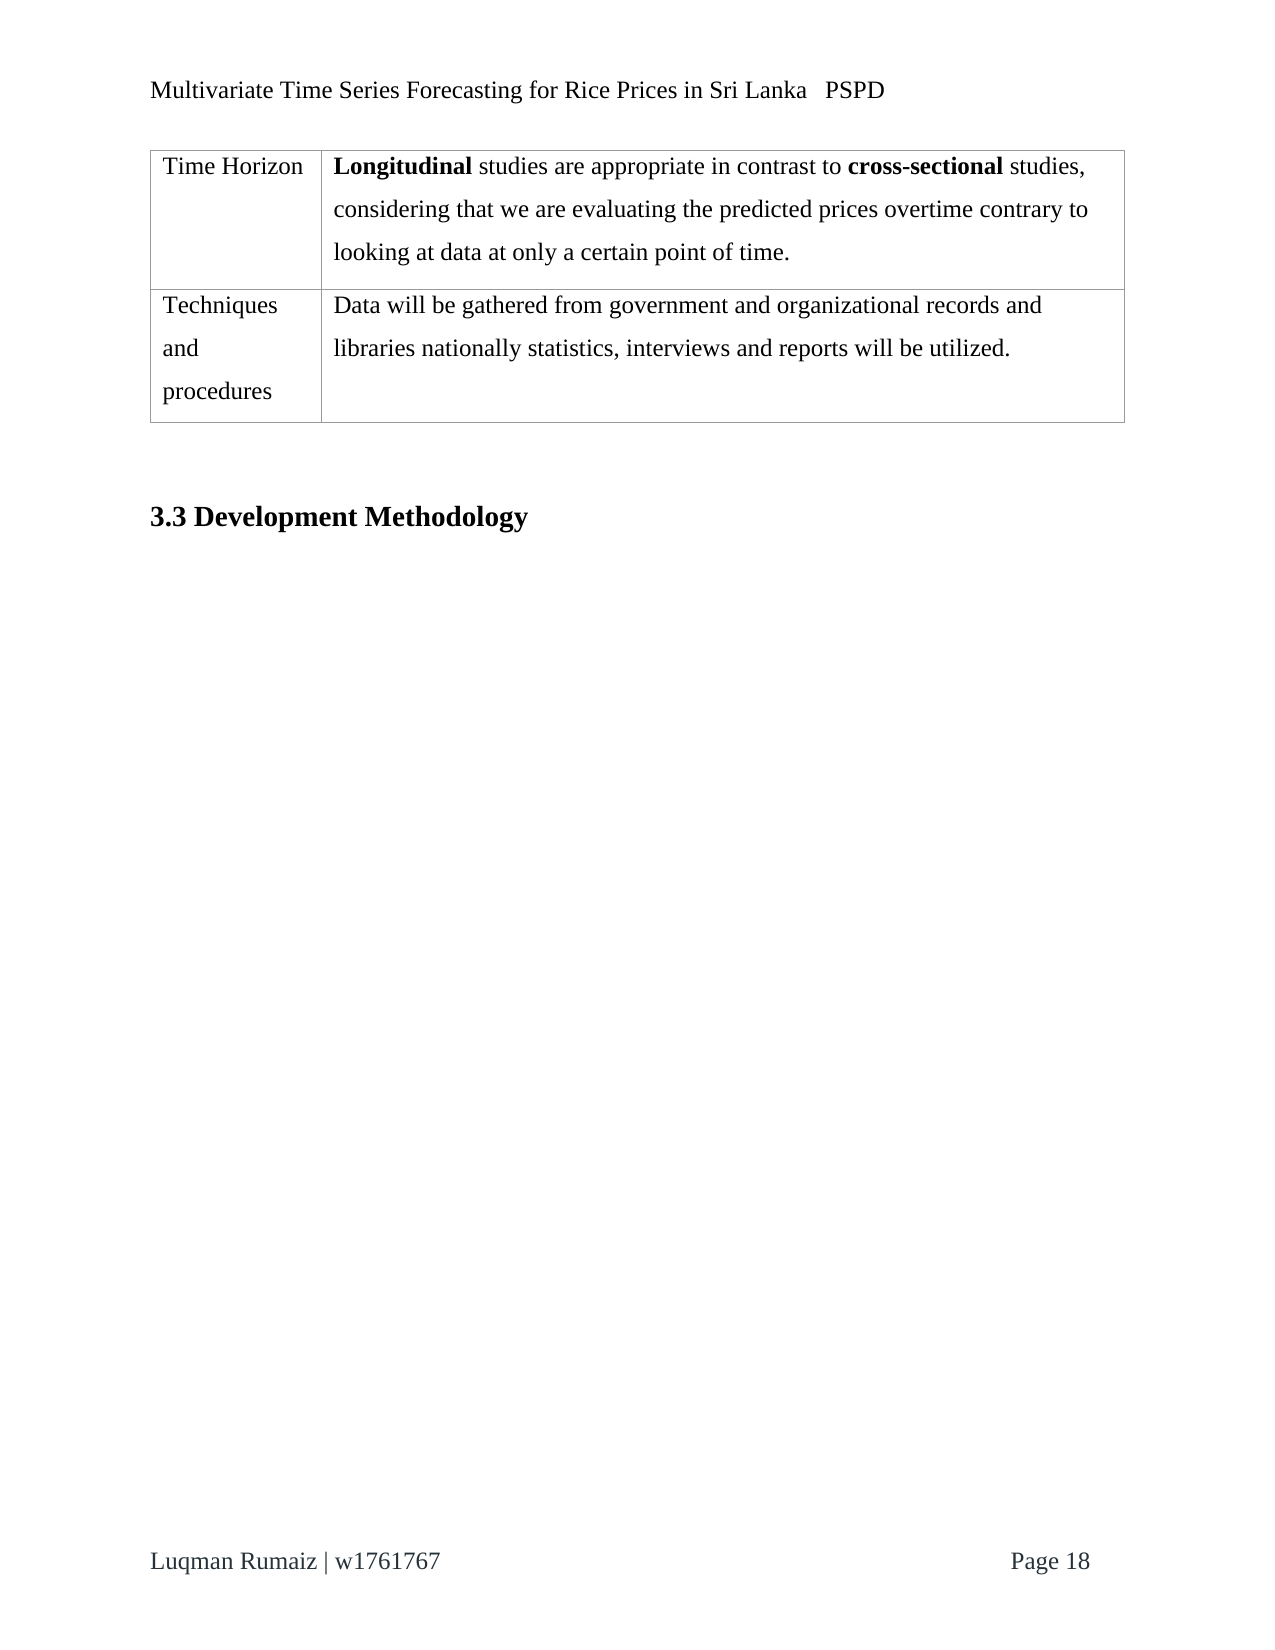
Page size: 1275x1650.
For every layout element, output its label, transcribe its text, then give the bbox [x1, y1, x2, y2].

table_cell Time Horizon [151, 151, 321, 289]
subtitle 3.3 Development Methodology [150, 499, 1125, 533]
table_cell Longitudinal studies are appropriate in contrast to cross-sectional studies, considering that we are evaluating the predicted prices overtime contrary to looking at data at only a certain point of time. [322, 151, 1124, 289]
table_cell Data will be gathered from government and organizational records and libraries nationally statistics, interviews and reports will be utilized. [322, 290, 1124, 422]
table_cell Techniques and procedures [151, 290, 321, 422]
